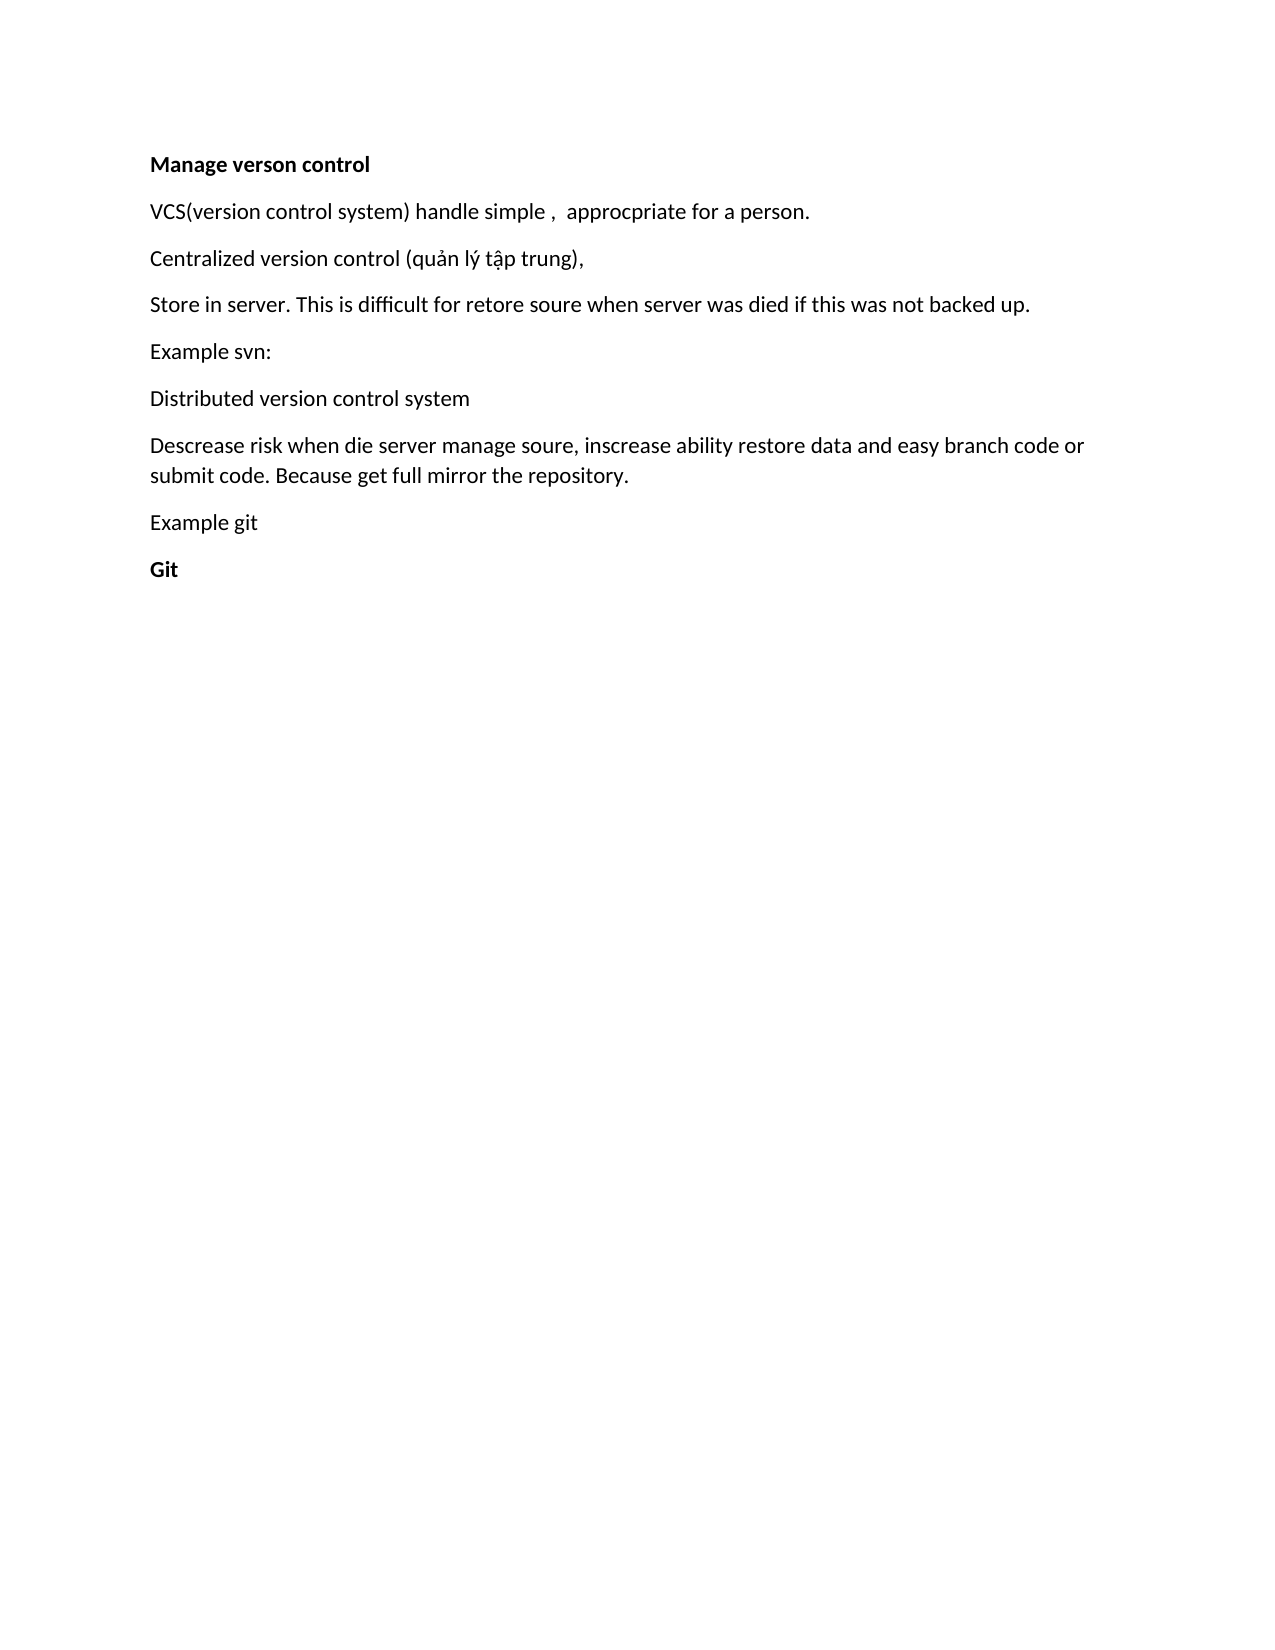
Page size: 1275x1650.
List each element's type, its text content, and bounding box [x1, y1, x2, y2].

text Manage verson control [150, 150, 1125, 178]
text Centralized version control (quản lý tập trung), [150, 244, 1125, 272]
text Descrease risk when die server manage soure, inscrease ability restore data and easy branch code or submit code. Because get full mirror the repository. [150, 431, 1125, 489]
text Git [150, 555, 1125, 583]
text Example git [150, 508, 1125, 536]
text Store in server. This is difficult for retore soure when server was died if this was not backed up. [150, 291, 1125, 319]
text VCS(version control system) handle simple , approcpriate for a person. [150, 197, 1125, 225]
text Example svn: [150, 337, 1125, 366]
text Distributed version control system [150, 384, 1125, 412]
